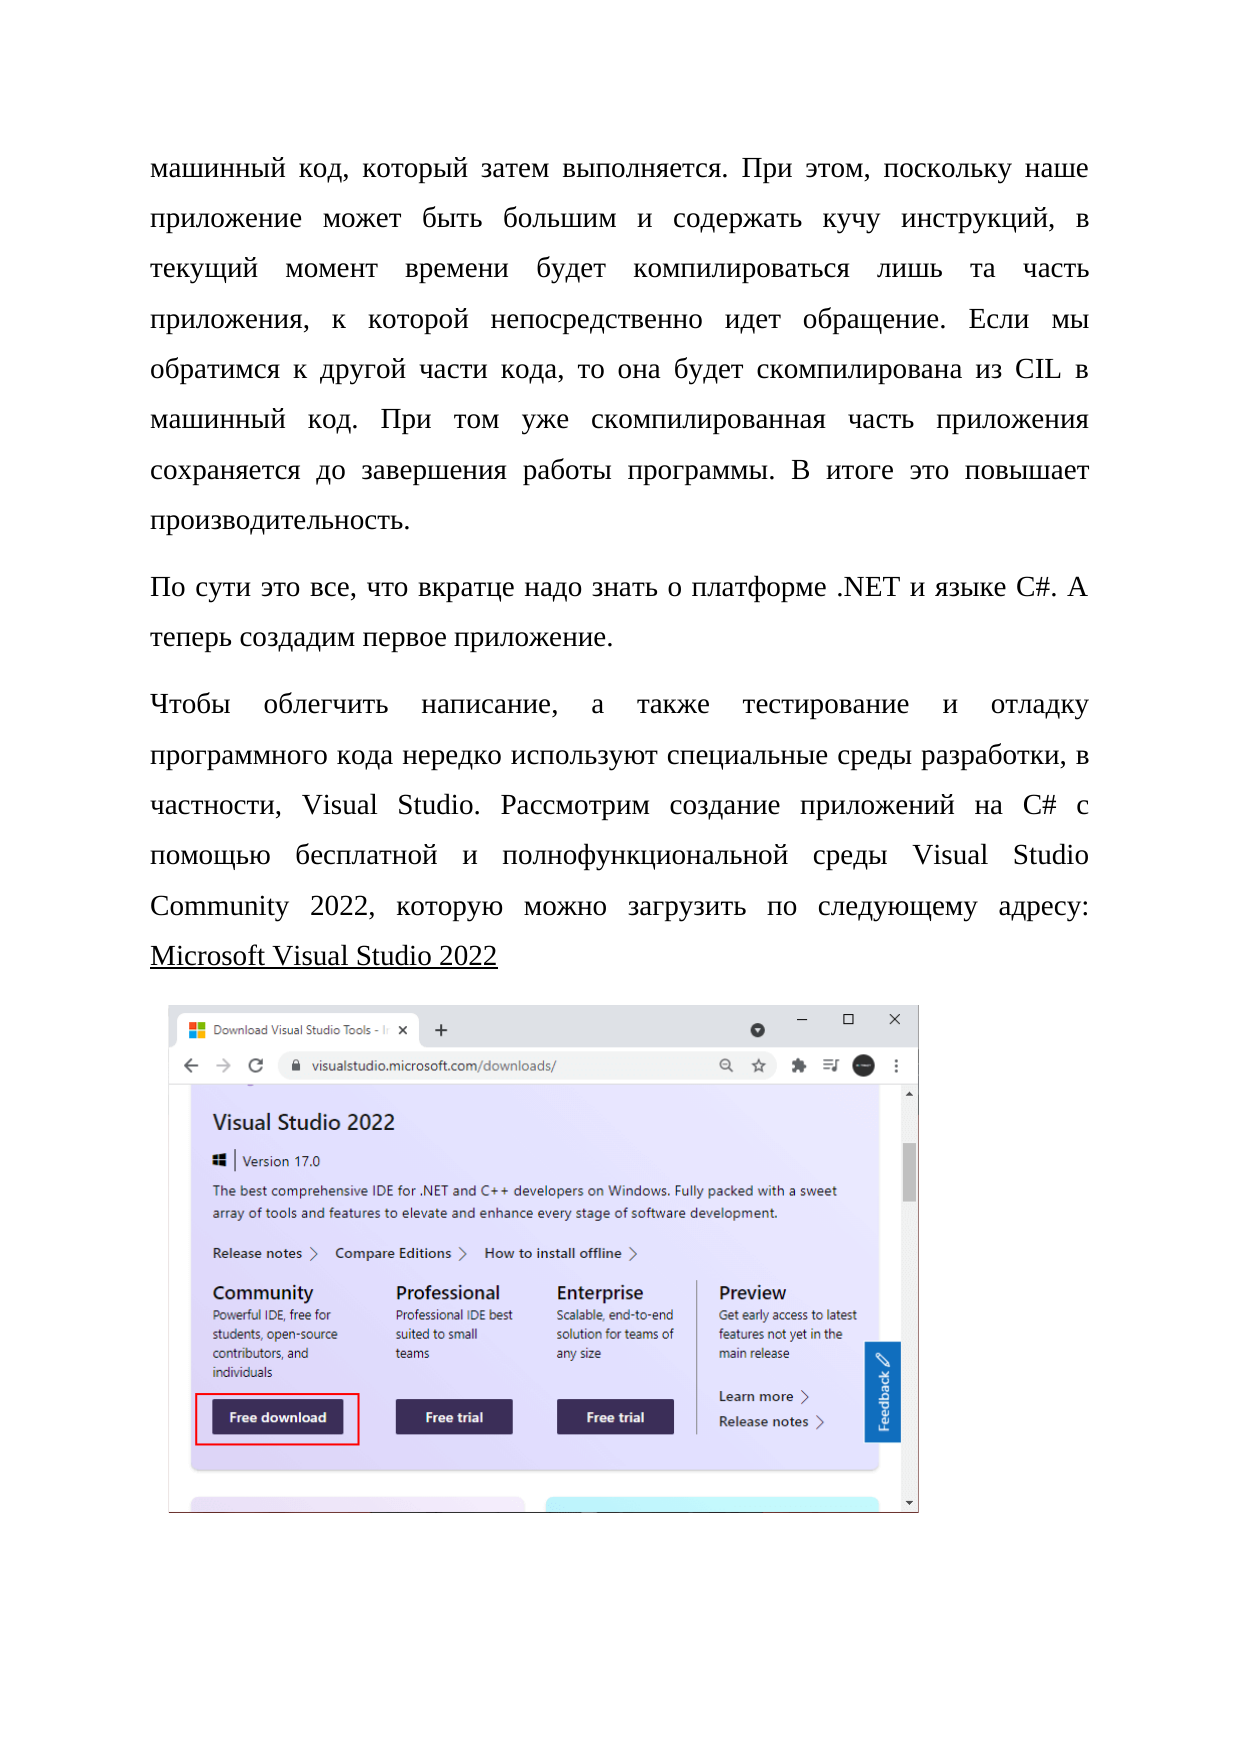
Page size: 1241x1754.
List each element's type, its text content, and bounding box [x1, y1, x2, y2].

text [150, 150, 1090, 536]
text По сути это все, что вкратце надо знать о платформе .NET и языке C#. А теперь создадим первое приложение. [150, 569, 1090, 653]
text Чтобы облегчить написание, а также тестирование и отладку программного кода нередко используют специальные среды разработки, в частности, Visual Studio. Рассмотрим создание приложений на C# с помощью бесплатной и полнофункциональной среды Visual Studio Community 2022, которую можно загрузить по следующему адресу: Microsoft Visual Studio 2022 [150, 686, 1090, 972]
